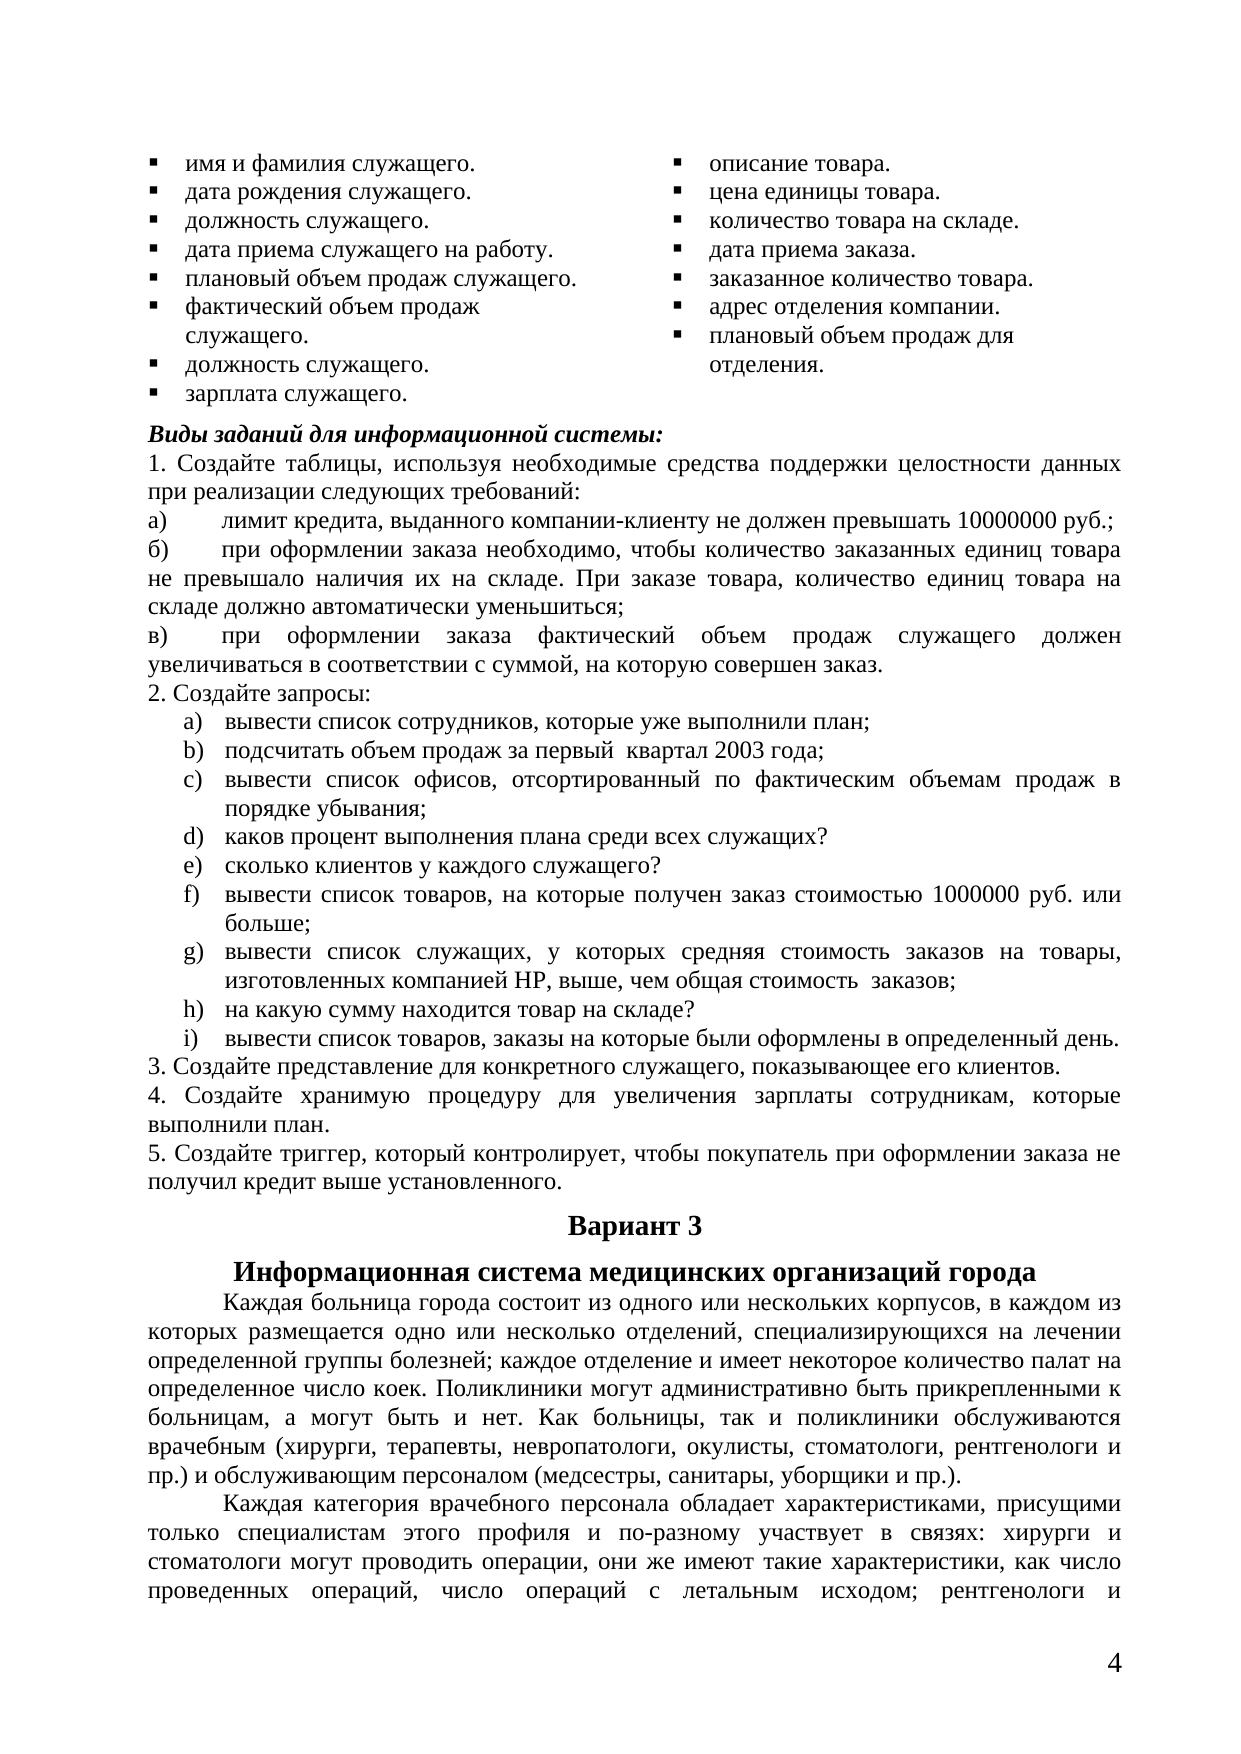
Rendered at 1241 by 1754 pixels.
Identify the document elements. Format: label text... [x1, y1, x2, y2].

list должность служащего. [148, 349, 598, 378]
text Виды заданий для информационной системы: [148, 419, 1122, 448]
list зарплата служащего. [148, 378, 598, 406]
list вывести список товаров, на которые получен заказ стоимостью 1000000 руб. или больше; [183, 879, 1122, 936]
list имя и фамилия служащего. [148, 148, 598, 176]
text 4. Создайте хранимую процедуру для увеличения зарплаты сотрудникам, которые выполнили план. [148, 1080, 1122, 1138]
list количество товара на складе. [672, 205, 1122, 234]
list подсчитать объем продаж за первый квартал 2003 года; [183, 735, 1122, 764]
text 3. Создайте представление для конкретного служащего, показывающее его клиентов. [148, 1051, 1122, 1080]
text б) при оформлении заказа необходимо, чтобы количество заказанных единиц товара не превышало наличия их на складе. При заказе товара, количество единиц товара на складе должно автоматически уменьшиться; [148, 534, 1122, 620]
list должность служащего. [148, 205, 598, 234]
list каков процент выполнения плана среди всех служащих? [183, 821, 1122, 850]
list вывести список служащих, у которых средняя стоимость заказов на товары, изготовленных компанией HP, выше, чем общая стоимость заказов; [183, 936, 1122, 994]
list вывести список офисов, отсортированный по фактическим объемам продаж в порядке убывания; [183, 764, 1122, 821]
list вывести список товаров, заказы на которые были оформлены в определенный день. [183, 1023, 1122, 1051]
list плановый объем продаж для отделения. [672, 320, 1122, 378]
text а) лимит кредита, выданного компании-клиенту не должен превышать 10000000 руб.; [148, 505, 1122, 534]
list фактический объем продаж служащего. [148, 291, 598, 349]
text 2. Создайте запросы: [148, 678, 1122, 706]
text в) при оформлении заказа фактический объем продаж служащего должен увеличиваться в соответствии с суммой, на которую совершен заказ. [148, 620, 1122, 678]
list заказанное количество товара. [672, 263, 1122, 291]
text 1. Создайте таблицы, используя необходимые средства поддержки целостности данных при реализации следующих требований: [148, 448, 1122, 505]
subtitle Информационная система медицинских организаций города [148, 1254, 1122, 1287]
list плановый объем продаж служащего. [148, 263, 598, 291]
list дата приема служащего на работу. [148, 234, 598, 263]
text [148, 1488, 1122, 1603]
list дата приема заказа. [672, 234, 1122, 263]
subtitle Вариант 3 [148, 1208, 1122, 1241]
list цена единицы товара. [672, 176, 1122, 205]
list сколько клиентов у каждого служащего? [183, 850, 1122, 879]
list дата рождения служащего. [148, 176, 598, 205]
text 5. Создайте триггер, который контролирует, чтобы покупатель при оформлении заказа не получил кредит выше установленного. [148, 1138, 1122, 1195]
list на какую сумму находится товар на складе? [183, 994, 1122, 1023]
text Каждая больница города состоит из одного или нескольких корпусов, в каждом из которых размещается одно или несколько отделений, специализирующихся на лечении определенной группы болезней; каждое отделение и имеет некоторое количество палат на определенное число коек. Поликлиники могут административно быть прикрепленными к больницам, а могут быть и нет. Как больницы, так и поликлиники обслуживаются врачебным (хирурги, терапевты, невропатологи, окулисты, стоматологи, рентгенологи и пр.) и обслуживающим персоналом (медсестры, санитары, уборщики и пр.). [148, 1287, 1122, 1488]
list описание товара. [672, 148, 1122, 176]
list вывести список сотрудников, которые уже выполнили план; [183, 706, 1122, 735]
list адрес отделения компании. [672, 291, 1122, 320]
